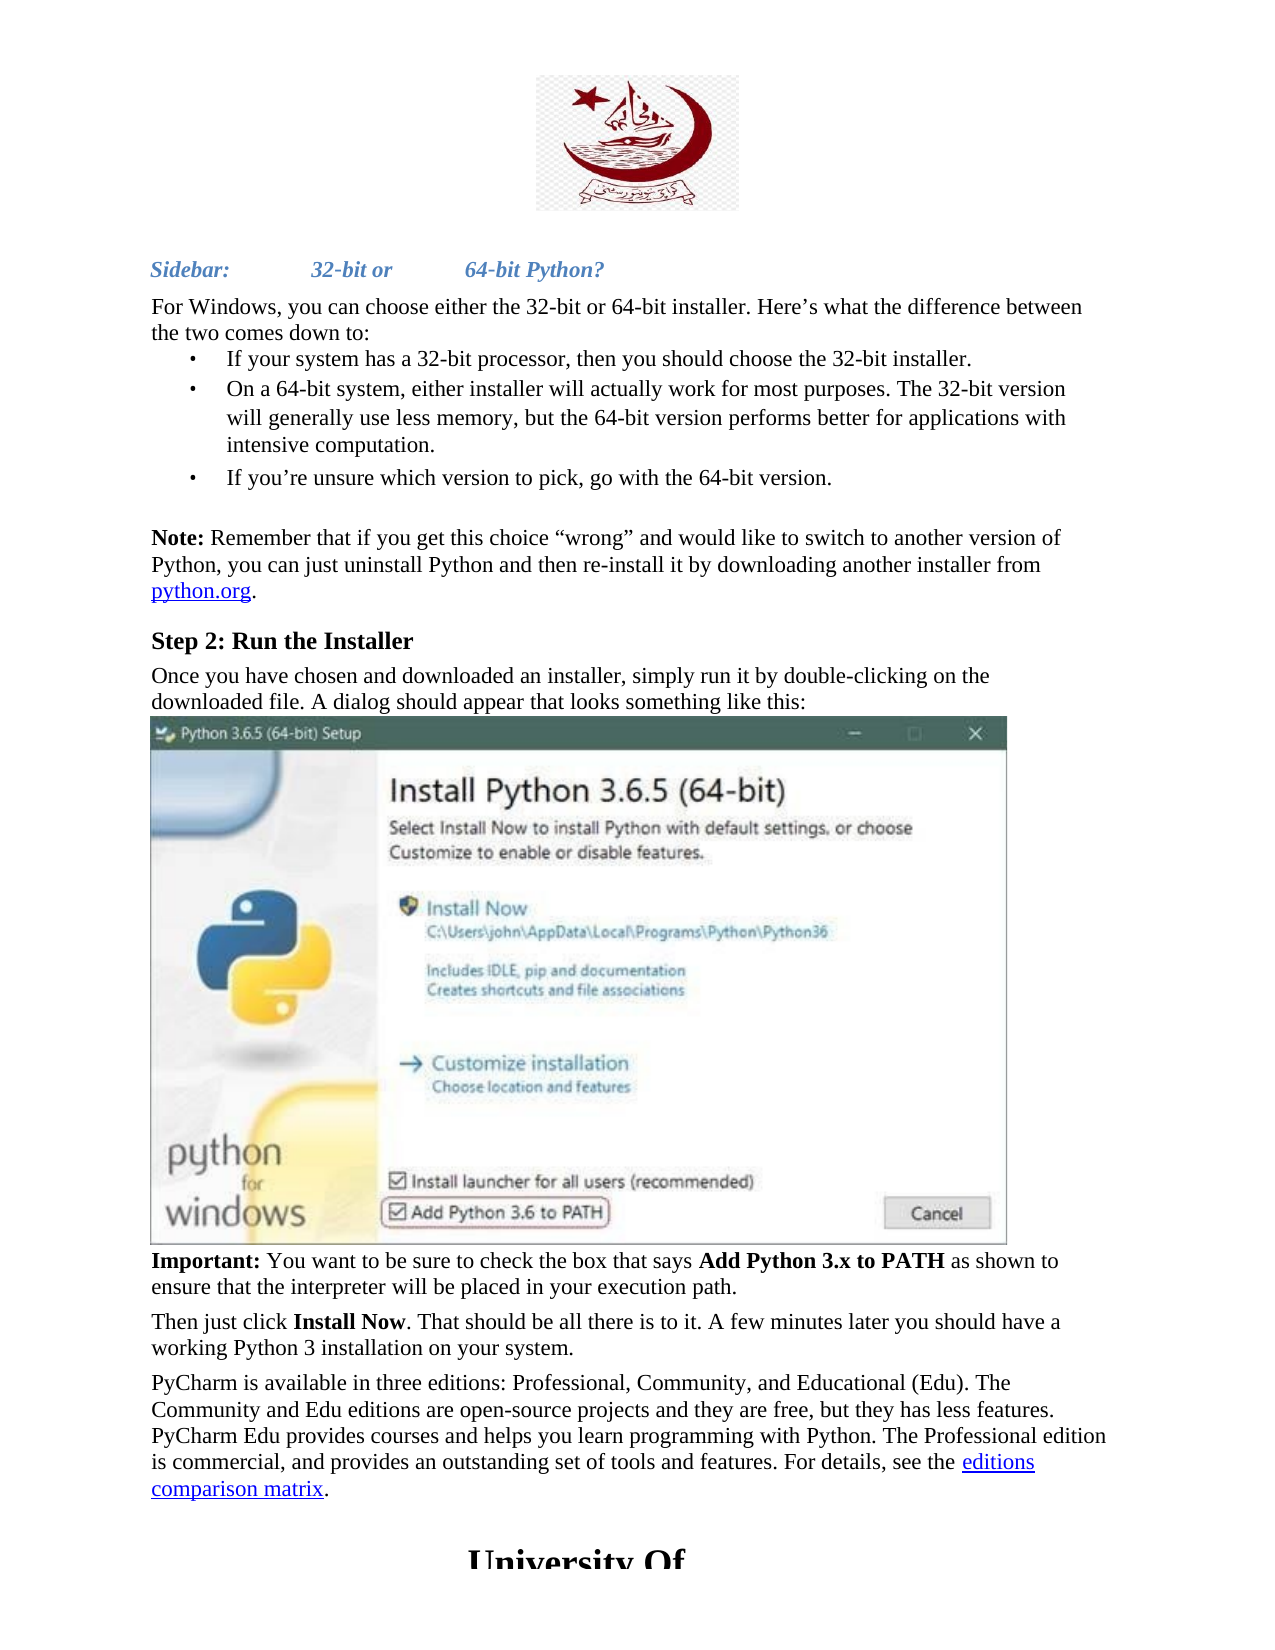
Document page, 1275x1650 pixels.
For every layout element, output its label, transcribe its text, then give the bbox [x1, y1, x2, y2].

picture [536, 75, 739, 211]
subtitle Step 2: Run the Installer [151, 626, 1164, 654]
text Note: Remember that if you get this choice “wrong” and would like to switch to another version of Python, you can just uninstall Python and then re-install it by downloading another installer from python.org. [151, 524, 1125, 603]
text Important: You want to be sure to check the box that says Add Python 3.x to PATH as shown to ensure that the interpreter will be placed in your execution path. [151, 1247, 1061, 1299]
list If your system has a 32-bit processor, then you should choose the 32-bit installer. [189, 346, 1164, 372]
list If you’re unsure which version to pick, go with the 64-bit version. [189, 463, 1164, 491]
list On a 64-bit system, either installer will actually work for most purposes. The 32-bit version will generally use less memory, but the 64-bit version performs better for applications with intensive computation. [189, 374, 1067, 458]
text PyCharm is available in three editions: Professional, Community, and Educational (Edu). The Community and Edu editions are open-source projects and they are free, but they has less features. PyCharm Edu provides courses and helps you learn programming with Python. The Professional edition is commercial, and provides an outstanding set of tools and features. For details, see the editions comparison matrix. [151, 1369, 1109, 1501]
picture [150, 716, 1008, 1245]
text Once you have chosen and downloaded an installer, simply run it by double-clicking on the downloaded file. A dialog should appear that looks something like this: [151, 662, 993, 715]
text For Windows, you can choose either the 32-bit or 64-bit installer. Here’s what the difference between the two comes down to: [151, 293, 1083, 346]
text Sidebar: 32‐bit or 64‐bit Python? [150, 254, 1164, 282]
text Then just click Install Now. That should be all there is to it. A few minutes later you should have a working Python 3 installation on your system. [151, 1308, 1063, 1361]
